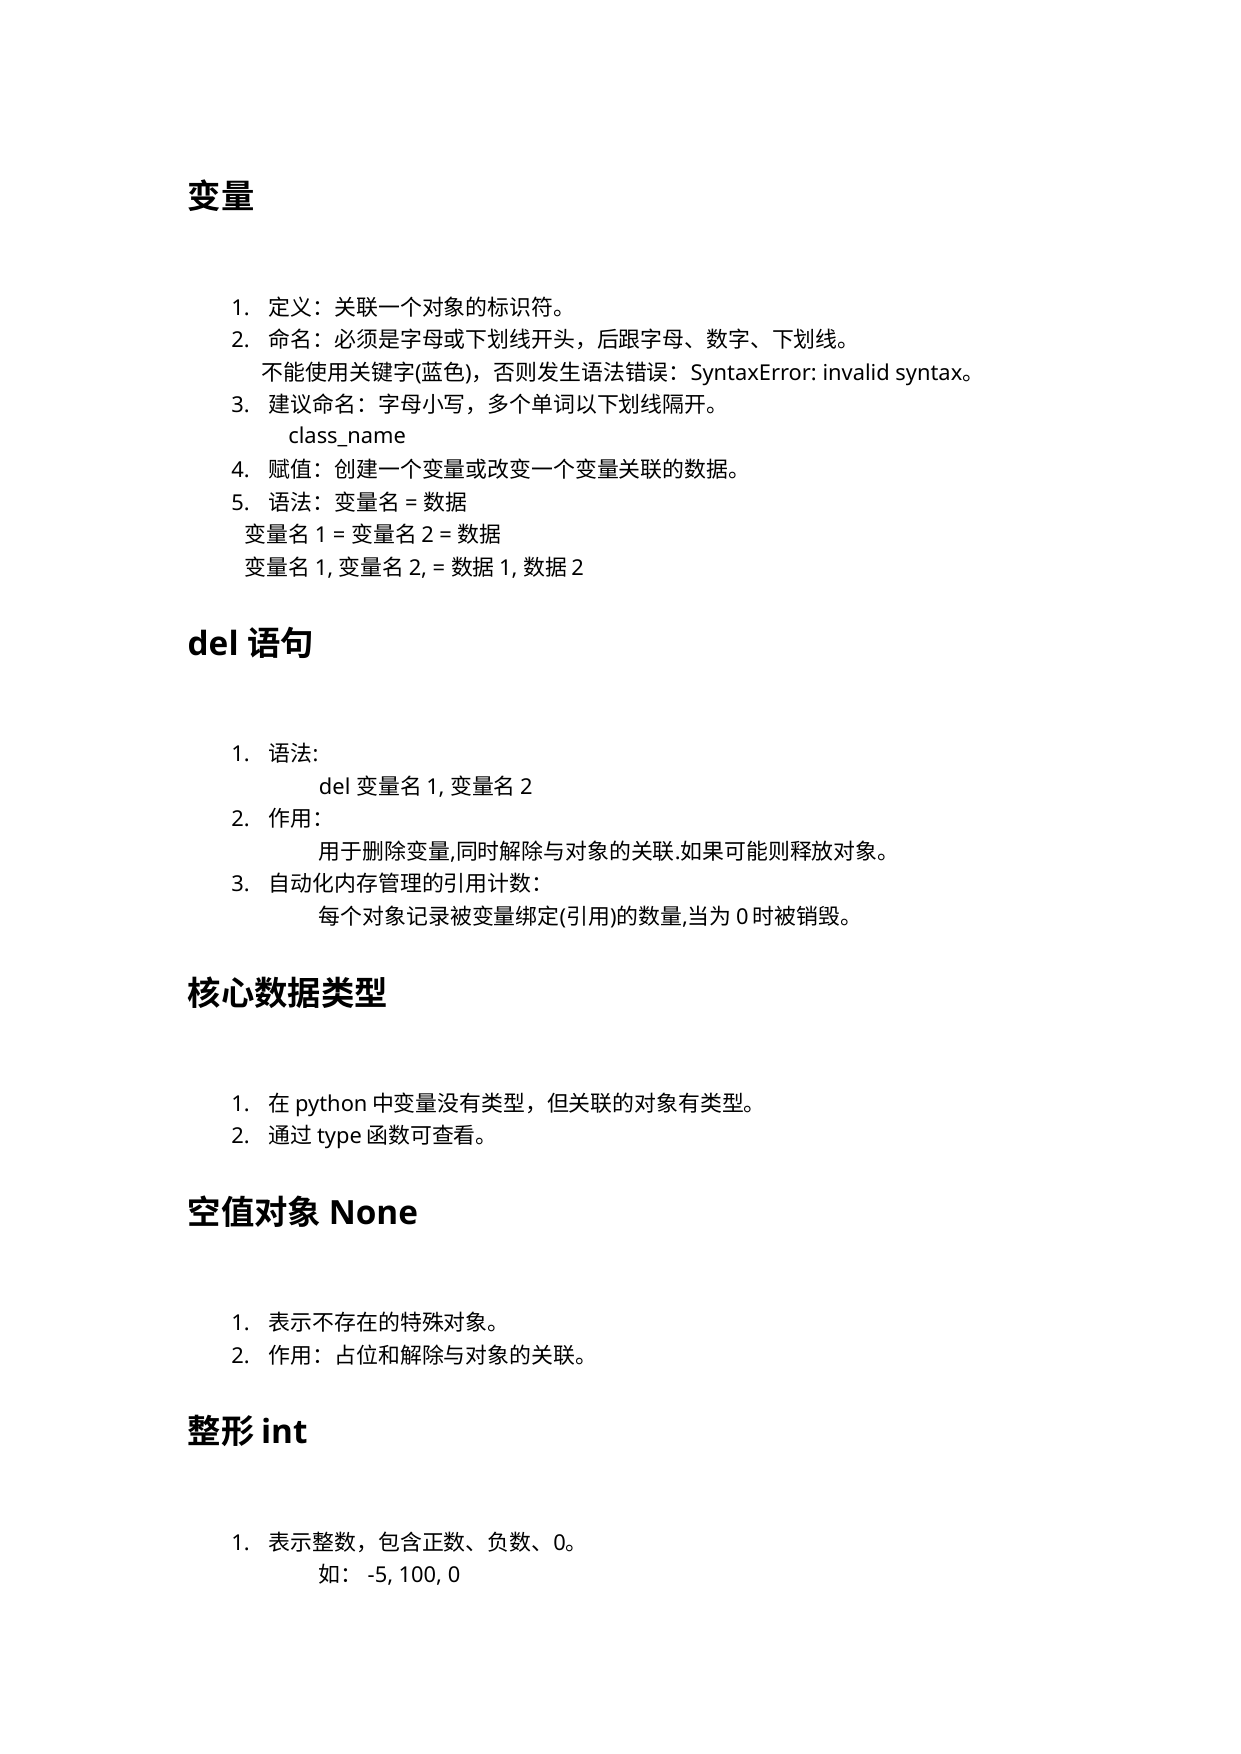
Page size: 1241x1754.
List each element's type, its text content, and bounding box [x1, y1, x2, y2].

list 语法: [231, 736, 1053, 769]
list 定义：关联一个对象的标识符。 [231, 289, 1053, 322]
list 作用：占位和解除与对象的关联。 [231, 1337, 1053, 1370]
list del 变量名1, 变量名2 [312, 769, 1053, 801]
subtitle 变量 [187, 162, 1053, 227]
subtitle 空值对象 None [187, 1177, 1053, 1242]
list 表示整数，包含正数、负数、0。 [231, 1524, 1053, 1557]
text 变量名1, 变量名2, = 数据1, 数据2 [187, 549, 1053, 582]
list 作用： [231, 801, 1053, 834]
subtitle 整形int [187, 1397, 1053, 1462]
list 语法：变量名 = 数据 [231, 484, 1053, 517]
text 如： -5, 100, 0 [275, 1557, 1053, 1589]
list 用于删除变量,同时解除与对象的关联.如果可能则释放对象。 [312, 834, 1053, 866]
list 自动化内存管理的引用计数： [231, 866, 1053, 899]
list 表示不存在的特殊对象。 [231, 1305, 1053, 1337]
list 通过type函数可查看。 [231, 1118, 1053, 1150]
list 在python中变量没有类型，但关联的对象有类型。 [231, 1085, 1053, 1118]
list 命名：必须是字母或下划线开头，后跟字母、数字、下划线。 [231, 322, 1053, 354]
subtitle del 语句 [187, 609, 1053, 674]
text 不能使用关键字(蓝色)，否则发生语法错误：SyntaxError: invalid syntax。 [187, 354, 1053, 387]
text class_name [187, 419, 1053, 452]
list 赋值：创建一个变量或改变一个变量关联的数据。 [231, 452, 1053, 484]
text 变量名1 = 变量名2 = 数据 [187, 517, 1053, 549]
list 每个对象记录被变量绑定(引用)的数量,当为0时被销毁。 [312, 899, 1053, 931]
subtitle 核心数据类型 [187, 958, 1053, 1023]
list 建议命名：字母小写，多个单词以下划线隔开。 [231, 387, 1053, 419]
